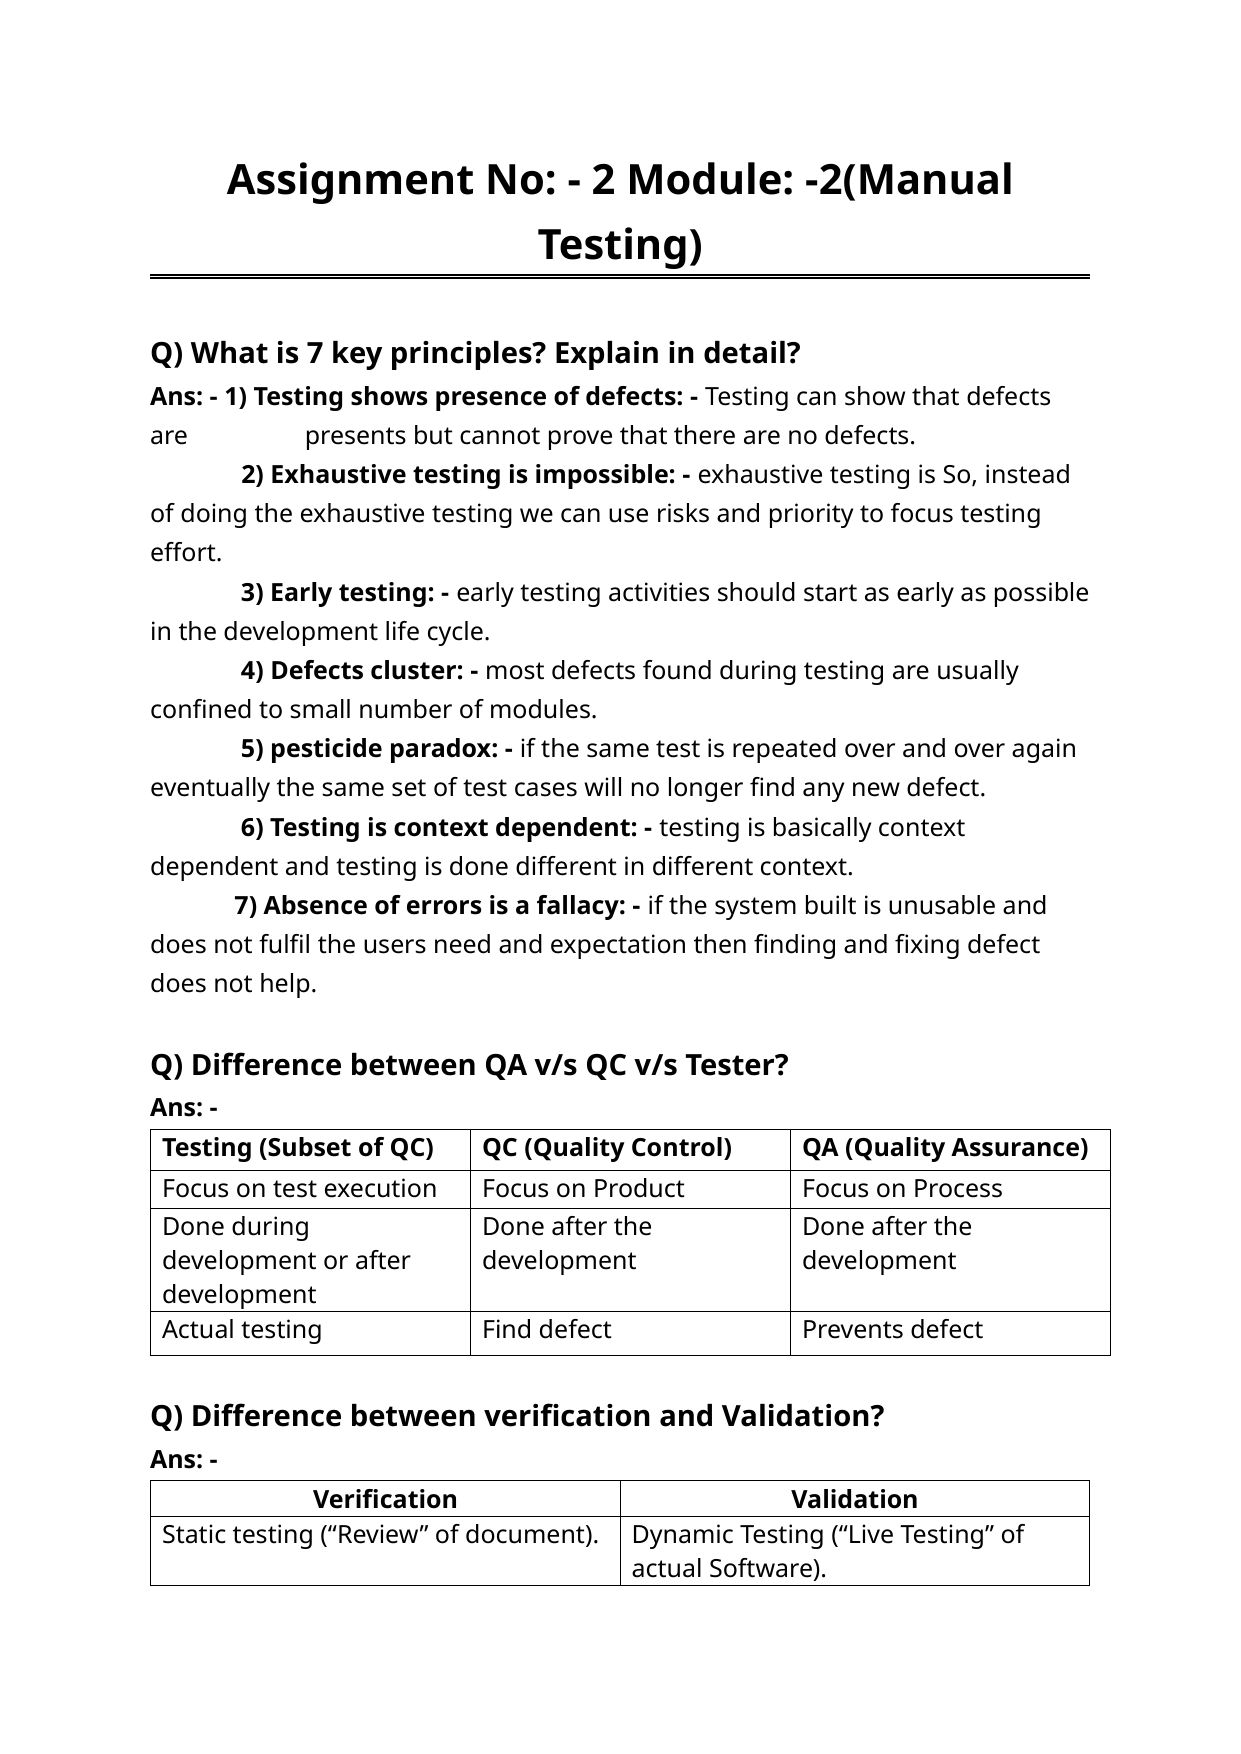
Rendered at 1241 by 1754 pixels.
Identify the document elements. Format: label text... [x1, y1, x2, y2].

table_header QC (Quality Control) [471, 1130, 790, 1170]
text Q) What is 7 key principles? Explain in detail? [150, 333, 1090, 372]
text Ans: - [150, 1090, 1090, 1124]
table_cell Actual testing [151, 1312, 470, 1355]
text Assignment No: - 2 Module: -2(Manual Testing) [150, 150, 1090, 274]
text 7) Absence of errors is a fallacy: - if the system built is unusable and does not fulfil the users need and expectation then finding and fixing defect does not help. [150, 888, 1090, 1000]
text Q) Difference between verification and Validation? [150, 1396, 1090, 1435]
text Ans: - [150, 1441, 1090, 1475]
table_header Verification [151, 1481, 620, 1516]
table_cell Prevents defect [791, 1312, 1110, 1355]
table_cell Dynamic Testing (“Live Testing” of actual Software). [621, 1517, 1089, 1585]
table_cell Done after the development [791, 1209, 1110, 1311]
text 5) pesticide paradox: - if the same test is repeated over and over again eventually the same set of test cases will no longer find any new defect. [150, 731, 1090, 804]
table_header Validation [621, 1481, 1089, 1516]
text 6) Testing is context dependent: - testing is basically context dependent and testing is done different in different context. [150, 809, 1090, 882]
table_cell Done after the development [471, 1209, 790, 1311]
table_cell Done during development or after development [151, 1209, 470, 1311]
text 4) Defects cluster: - most defects found during testing are usually confined to small number of modules. [150, 653, 1090, 726]
table_header Testing (Subset of QC) [151, 1130, 470, 1170]
text Ans: - 1) Testing shows presence of defects: - Testing can show that defects are presents but cannot prove that there are no defects. [150, 378, 1090, 452]
table_header QA (Quality Assurance) [791, 1130, 1110, 1170]
text Q) Difference between QA v/s QC v/s Tester? [150, 1044, 1090, 1084]
text 2) Exhaustive testing is impossible: - exhaustive testing is So, instead of doing the exhaustive testing we can use risks and priority to focus testing effort. [150, 457, 1090, 569]
table_cell Find defect [471, 1312, 790, 1355]
table_cell Static testing (“Review” of document). [151, 1517, 620, 1585]
table_cell Focus on Process [791, 1171, 1110, 1208]
text 3) Early testing: - early testing activities should start as early as possible in the development life cycle. [150, 574, 1090, 647]
table_cell Focus on Product [471, 1171, 790, 1208]
table_cell Focus on test execution [151, 1171, 470, 1208]
